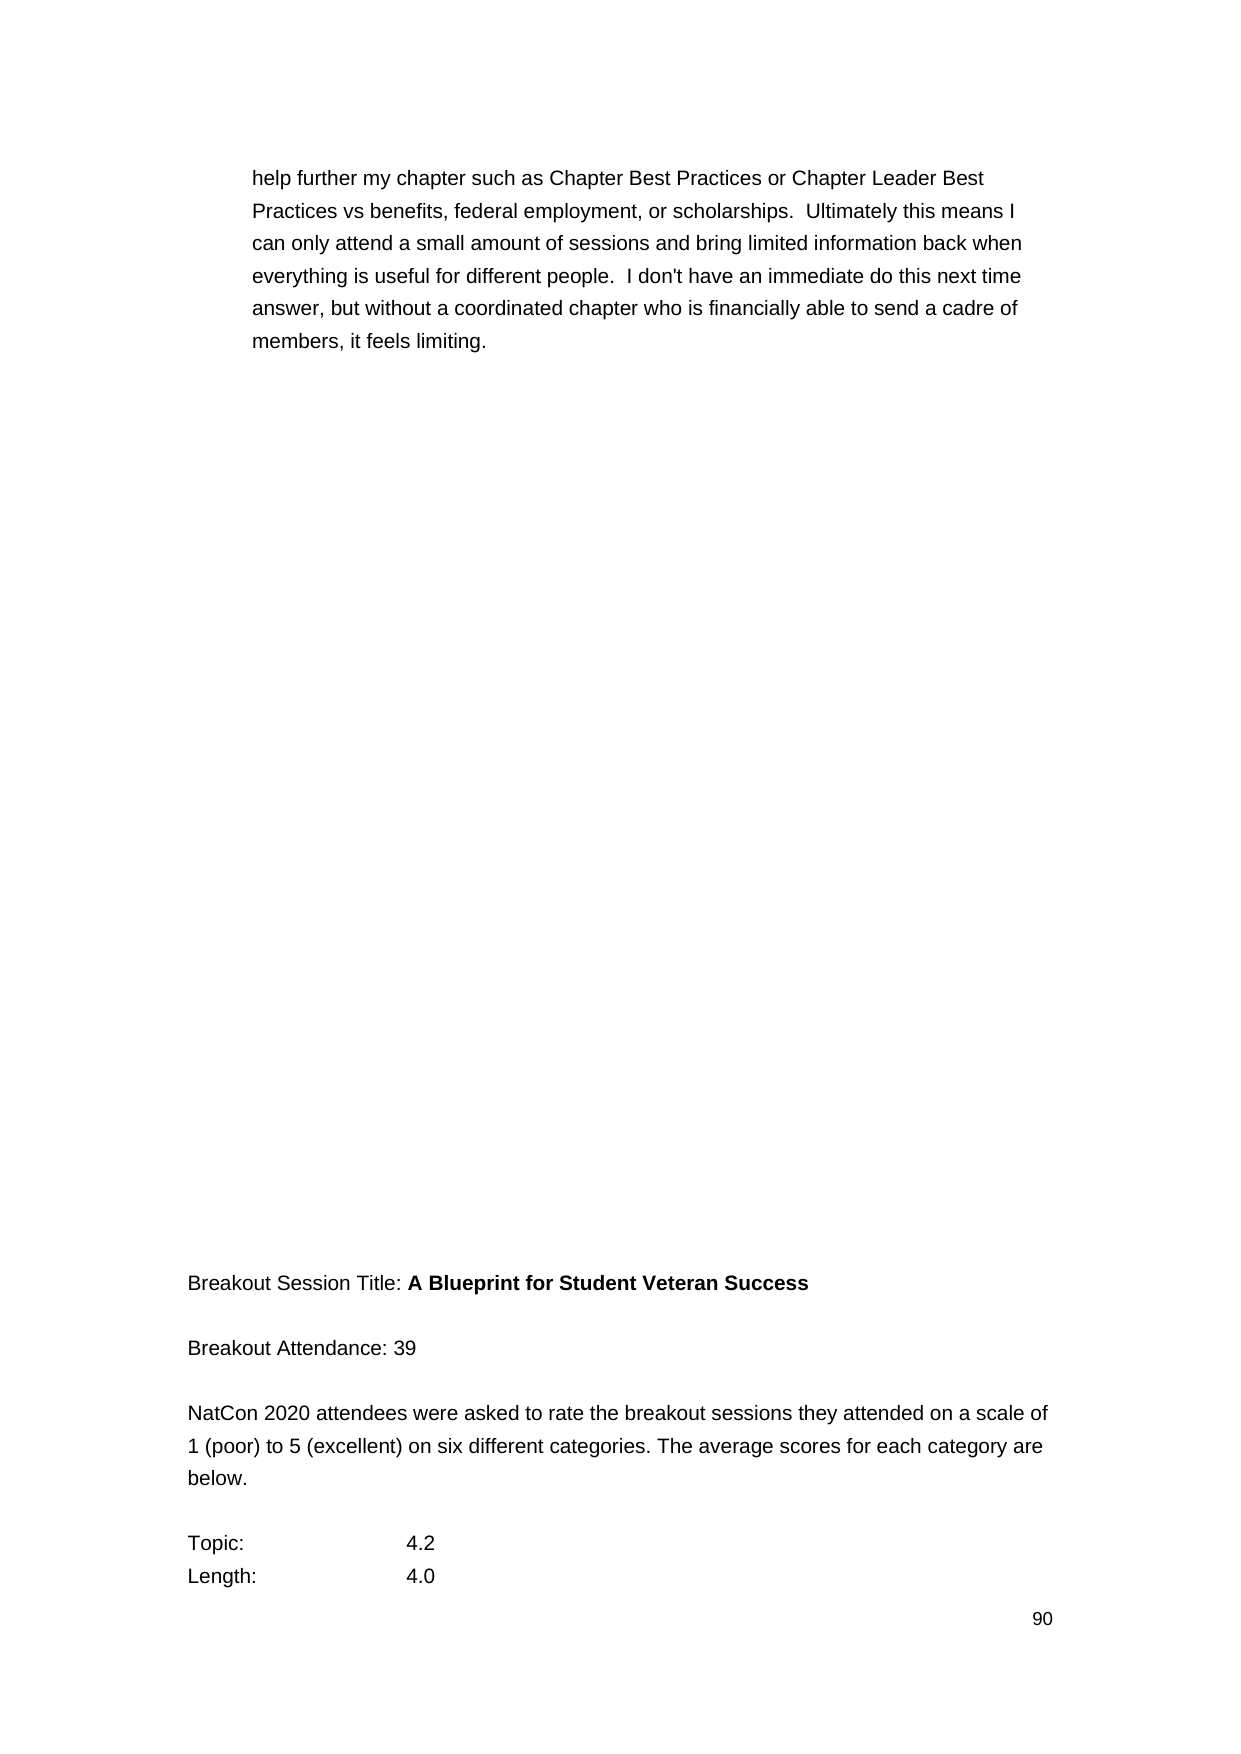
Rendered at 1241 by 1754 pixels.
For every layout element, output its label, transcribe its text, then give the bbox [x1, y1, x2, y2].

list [208, 162, 1053, 357]
text Length: 4.0 [187, 1559, 1053, 1592]
text Breakout Attendance: 39 [187, 1332, 1053, 1364]
text Breakout Session Title: A Blueprint for Student Veteran Success [187, 1267, 1053, 1299]
text Topic: 4.2 [187, 1527, 1053, 1559]
text NatCon 2020 attendees were asked to rate the breakout sessions they attended on a scale of 1 (poor) to 5 (excellent) on six different categories. The average scores for each category are below. [187, 1397, 1053, 1494]
